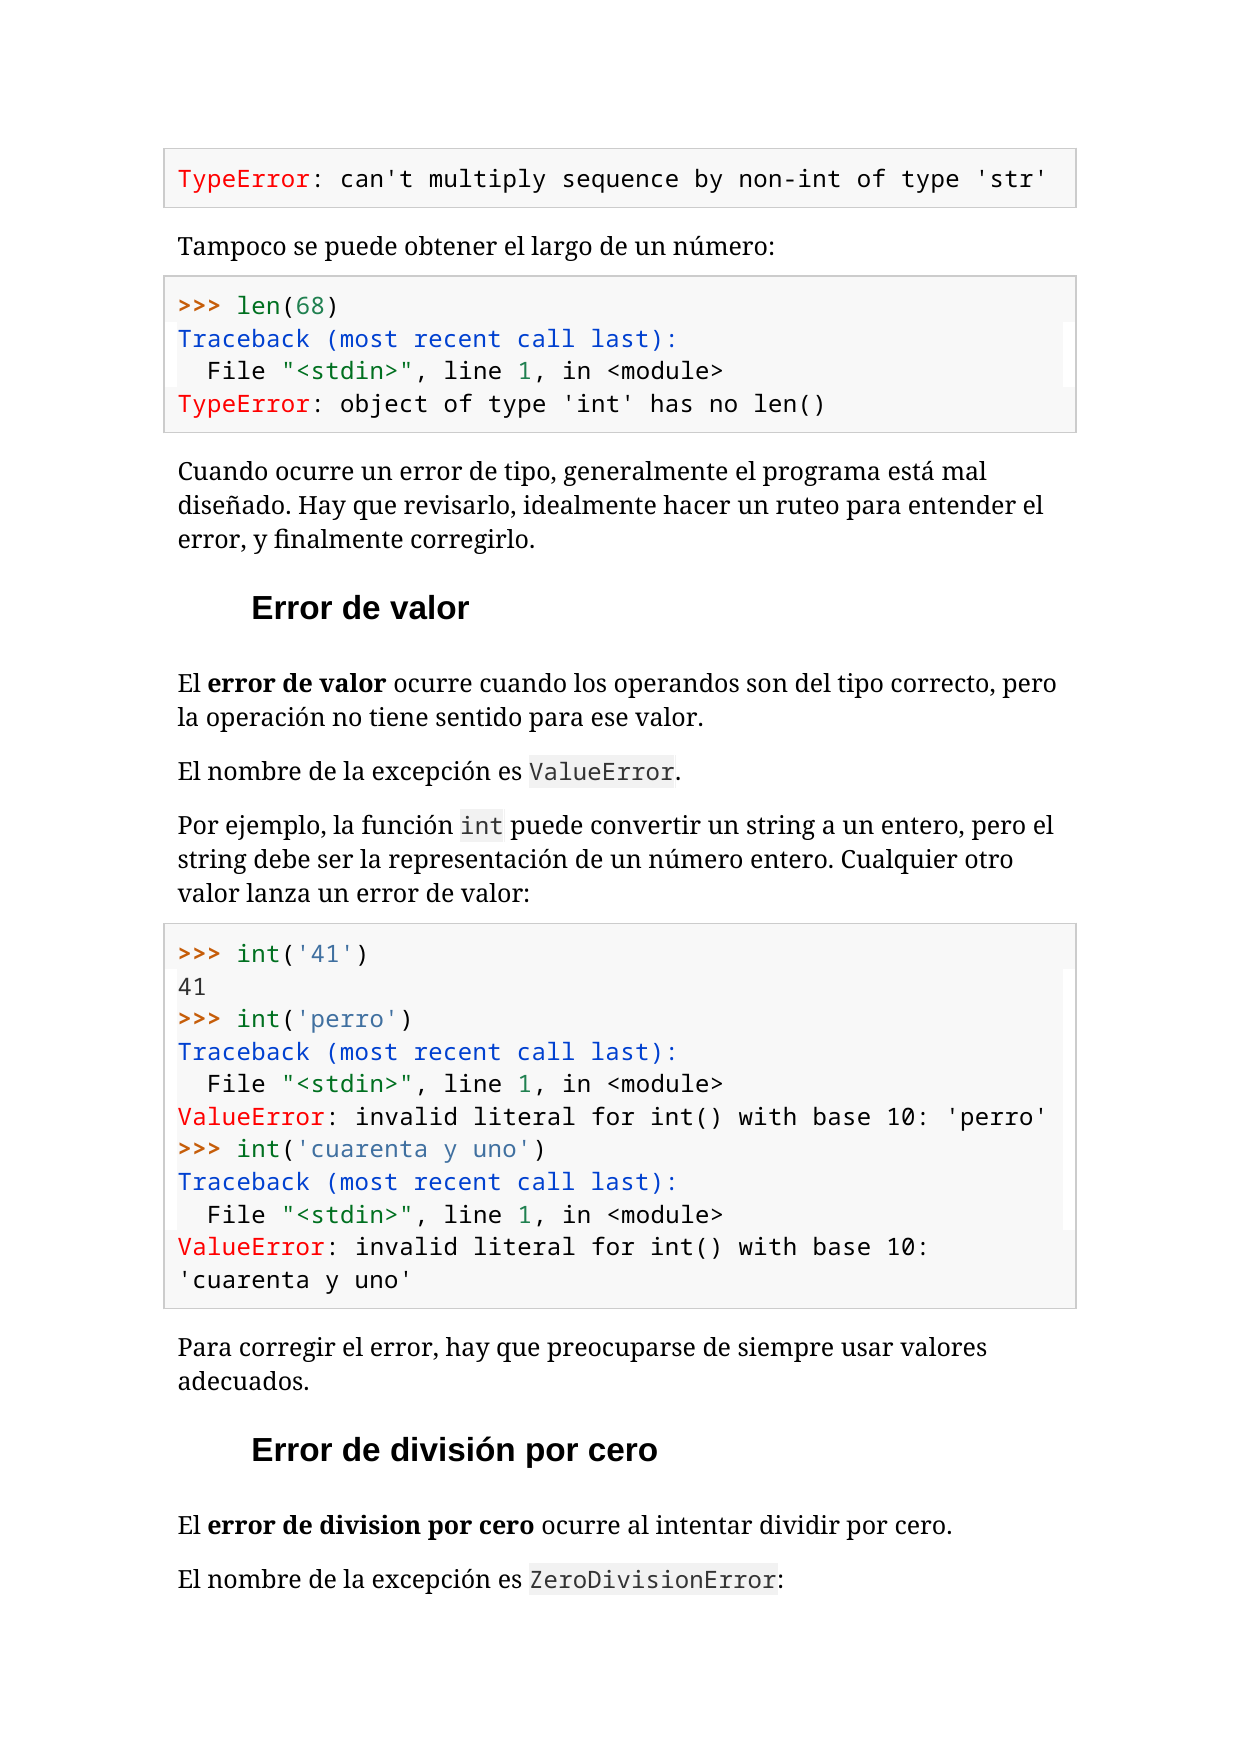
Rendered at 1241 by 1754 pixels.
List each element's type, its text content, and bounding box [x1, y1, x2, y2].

text Traceback (most recent call last): [177, 322, 1063, 354]
text >>> int('perro') [177, 1002, 1063, 1034]
subtitle Error de división por cero [251, 1430, 1063, 1468]
text >>> len(68) [165, 277, 1075, 322]
text Por ejemplo, la función int puede convertir un string a un entero, pero el string debe ser la representación de un número entero. Cualquier otro valor lanza un error de valor: [177, 808, 1063, 910]
text ValueError: invalid literal for int() with base 10: 'perro' [177, 1100, 1063, 1132]
text Traceback (most recent call last): [177, 1034, 1063, 1067]
text >>> int('cuarenta y uno') [177, 1132, 1063, 1165]
text File "<stdin>", line 1, in <module> [177, 354, 1063, 373]
text Tampoco se puede obtener el largo de un número: [177, 228, 1063, 262]
text File "<stdin>", line 1, in <module> [177, 1197, 1063, 1216]
text Para corregir el error, hay que preocuparse de siempre usar valores adecuados. [177, 1329, 1063, 1397]
text El nombre de la excepción es ValueError. [177, 754, 1063, 788]
text TypeError: object of type 'int' has no len() [165, 373, 1075, 432]
text El error de division por cero ocurre al intentar dividir por cero. [177, 1508, 1063, 1542]
text El nombre de la excepción es ZeroDivisionError: [177, 1562, 1063, 1596]
text El error de valor ocurre cuando los operandos son del tipo correcto, pero la operación no tiene sentido para ese valor. [177, 666, 1063, 734]
text >>> int('41') [165, 924, 1075, 969]
text Cuando ocurre un error de tipo, generalmente el programa está mal diseñado. Hay que revisarlo, idealmente hacer un ruteo para entender el error, y finalmente corregirlo. [177, 453, 1063, 556]
text ValueError: invalid literal for int() with base 10: 'cuarenta y uno' [165, 1216, 1075, 1308]
subtitle Error de valor [251, 588, 1063, 627]
text 41 [177, 969, 1063, 1002]
text File "<stdin>", line 1, in <module> [177, 1067, 1063, 1100]
text TypeError: can't multiply sequence by non-int of type 'str' [165, 149, 1075, 207]
text Traceback (most recent call last): [177, 1165, 1063, 1197]
